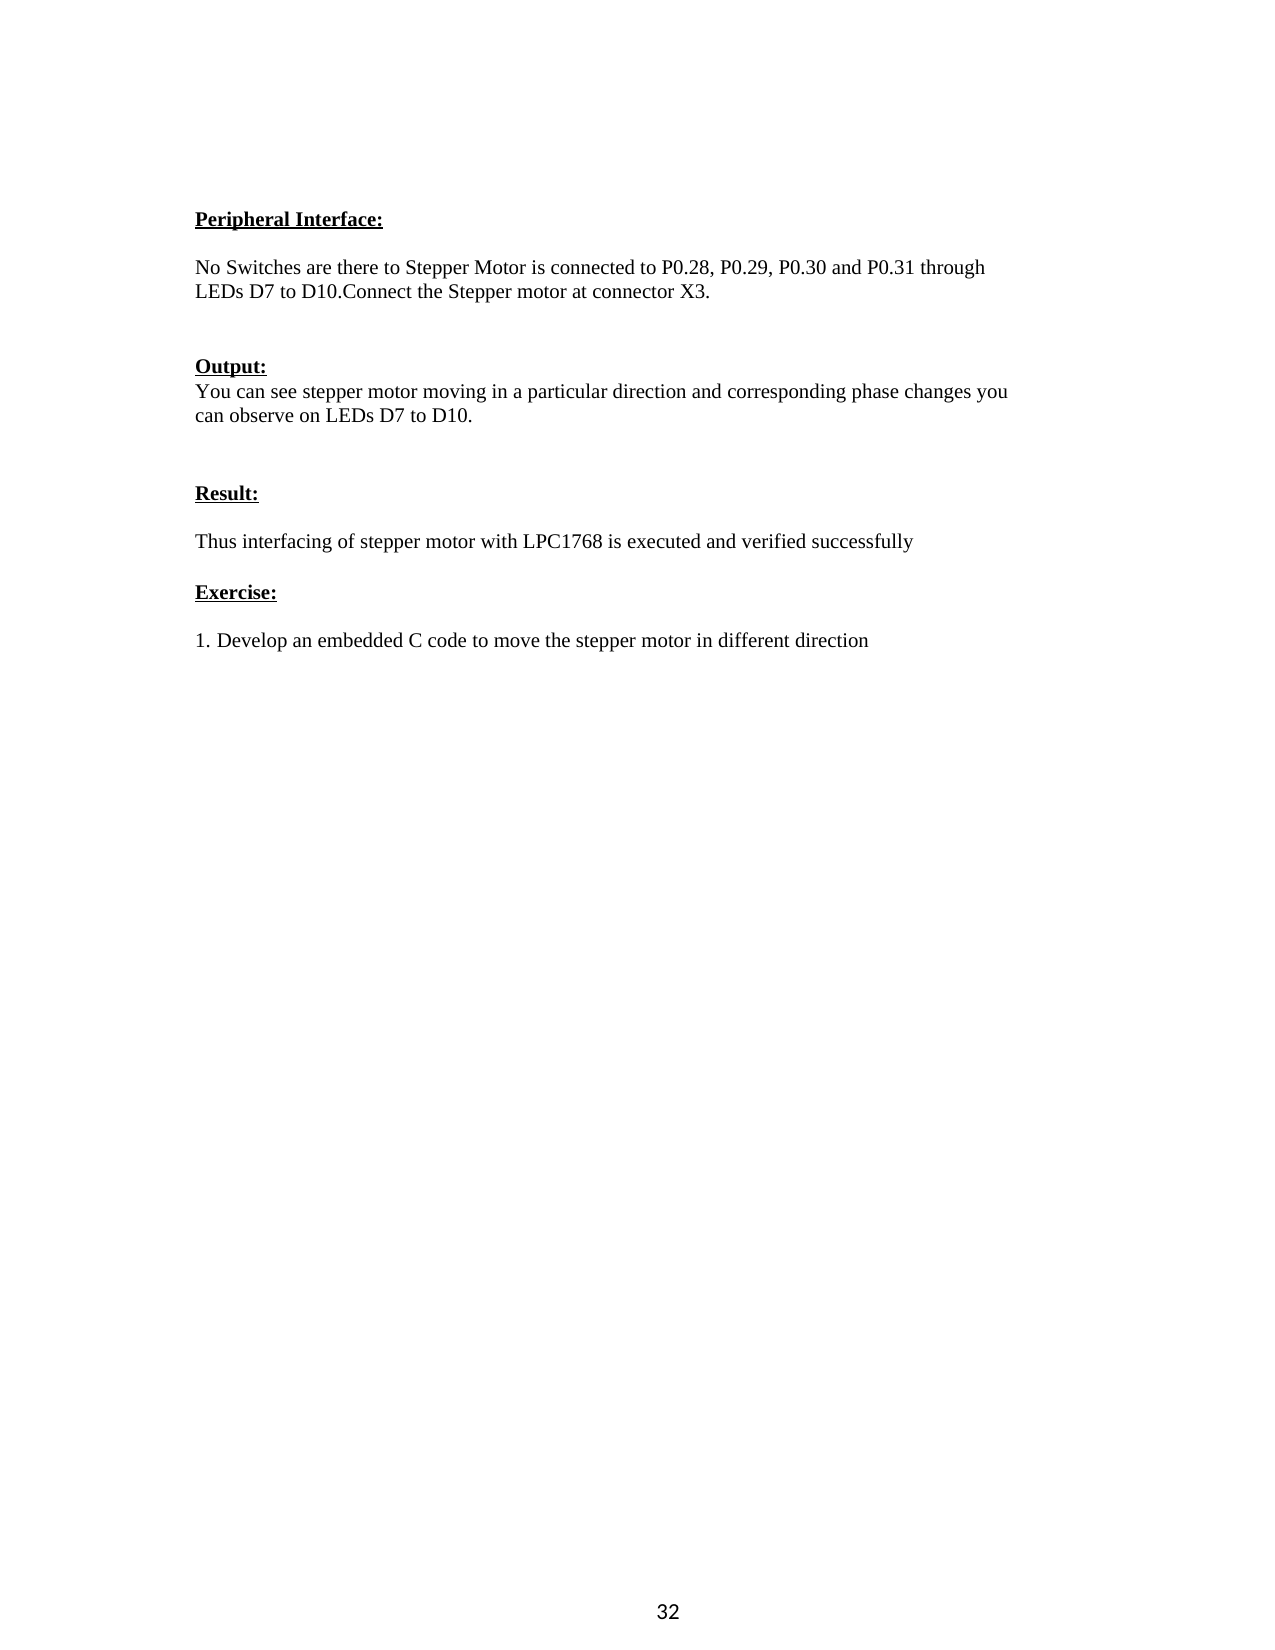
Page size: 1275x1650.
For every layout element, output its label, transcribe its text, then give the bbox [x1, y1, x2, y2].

subtitle Output: [195, 354, 1242, 378]
text Thus interfacing of stepper motor with LPC1768 is executed and verified successfully [195, 529, 1242, 553]
subtitle Exercise: [195, 580, 1242, 604]
subtitle Peripheral Interface: [195, 206, 1242, 231]
text You can see stepper motor moving in a particular direction and corresponding phase changes you can observe on LEDs D7 to D10. [195, 379, 1026, 427]
text 1. Develop an embedded C code to move the stepper motor in different direction [195, 628, 1242, 652]
subtitle Result: [195, 481, 1242, 505]
text No Switches are there to Stepper Motor is connected to P0.28, P0.29, P0.30 and P0.31 through LEDs D7 to D10.Connect the Stepper motor at connector X3. [195, 255, 1026, 303]
